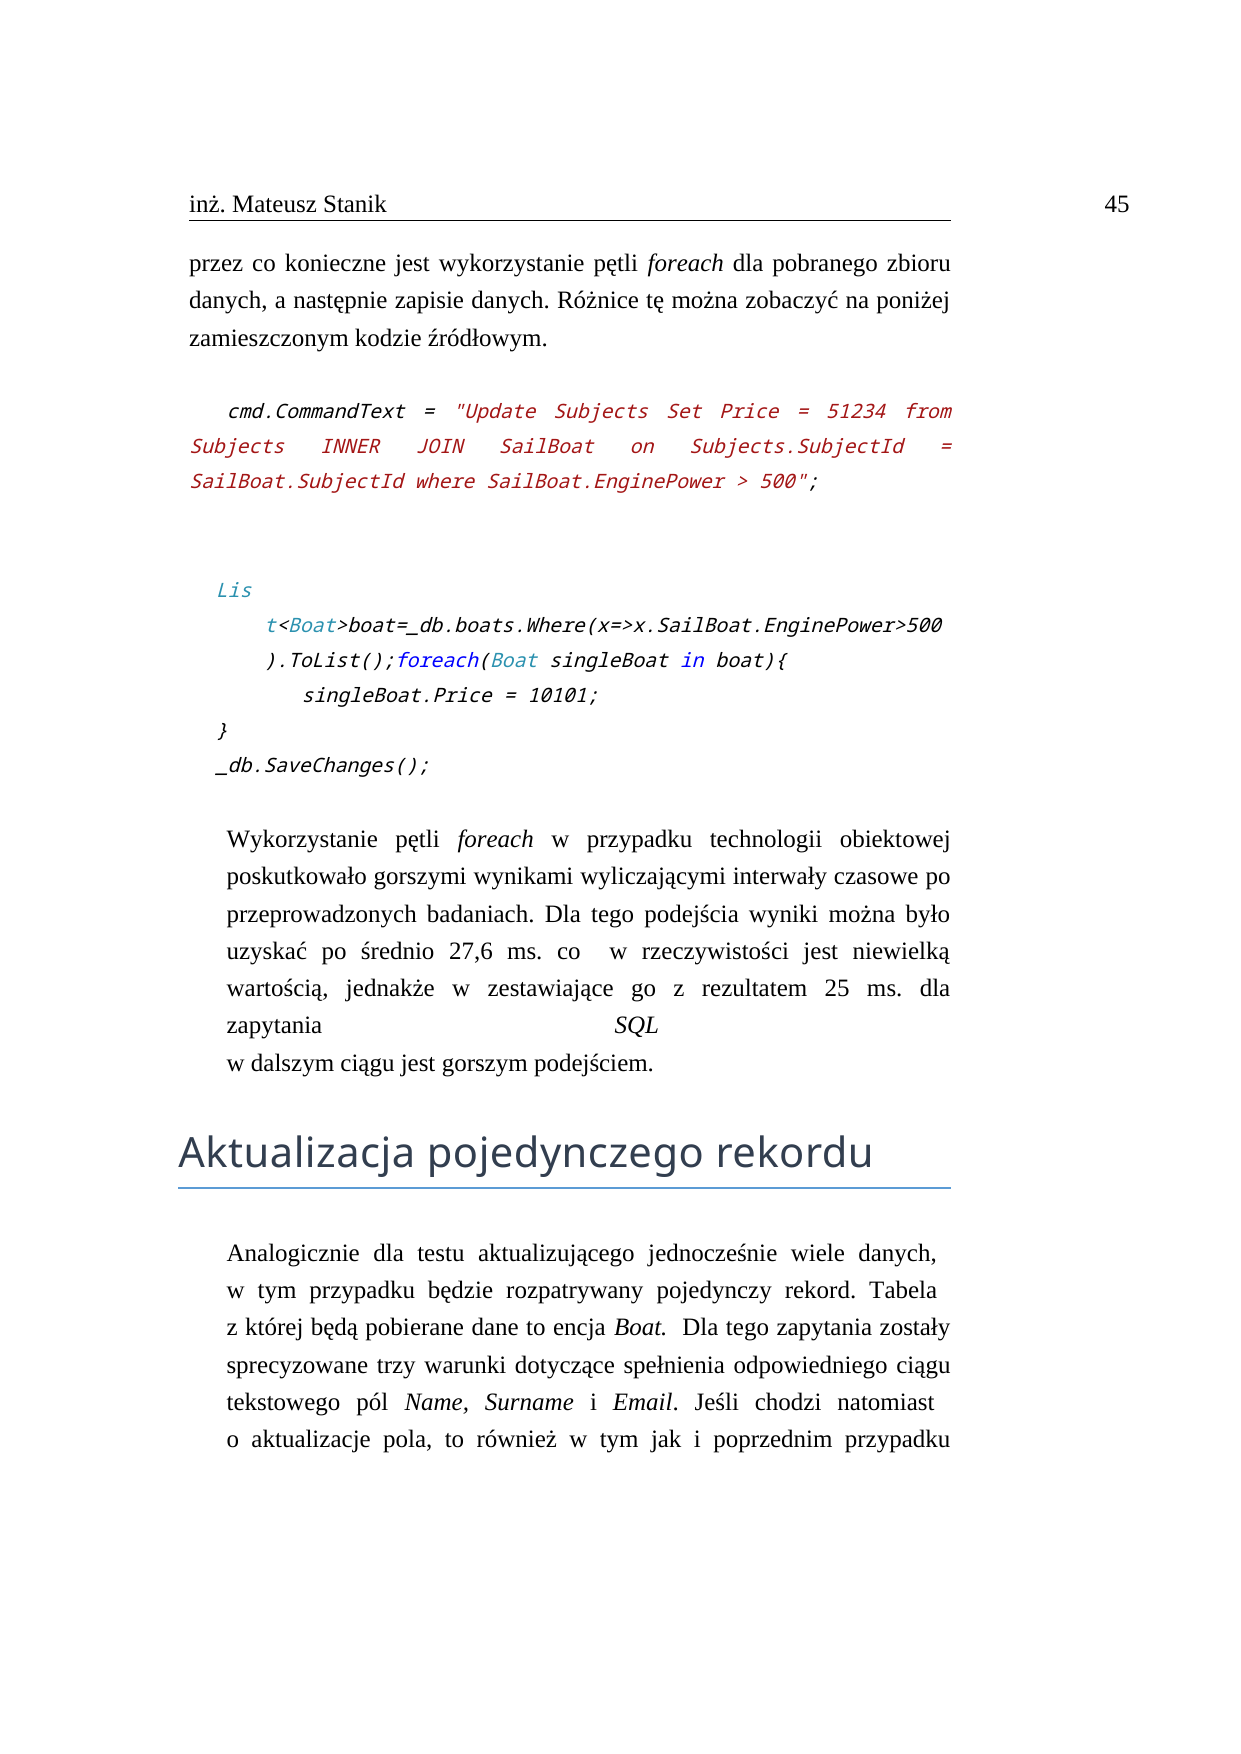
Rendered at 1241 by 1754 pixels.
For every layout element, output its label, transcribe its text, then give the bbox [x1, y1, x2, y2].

text } [216, 717, 951, 744]
text List<Boat>boat=_db.boats.Where(x=>x.SailBoat.EnginePower>500).ToList();foreach(Boat singleBoat in boat){ [216, 577, 951, 674]
title Aktualizacja pojedynczego rekordu [178, 1122, 951, 1187]
text _db.SaveChanges(); [216, 752, 951, 779]
list cmd.CommandText = "Update Subjects Set Price = 51234 from Subjects INNER JOIN SailBoat on Subjects.SubjectId = SailBoat.SubjectId where SailBoat.EnginePower > 500"; [189, 397, 951, 494]
text singleBoat.Price = 10101; [264, 682, 951, 709]
text Wykorzystanie pętli foreach w przypadku technologii obiektowej poskutkowało gorszymi wynikami wyliczającymi interwały czasowe po przeprowadzonych badaniach. Dla tego podejścia wyniki można było uzyskać po średnio 27,6 ms. co w rzeczywistości jest niewielką wartością, jednakże w zestawiające go z rezultatem 25 ms. dla zapytania SQL w dalszym ciągu jest gorszym podejściem. [178, 824, 951, 1077]
